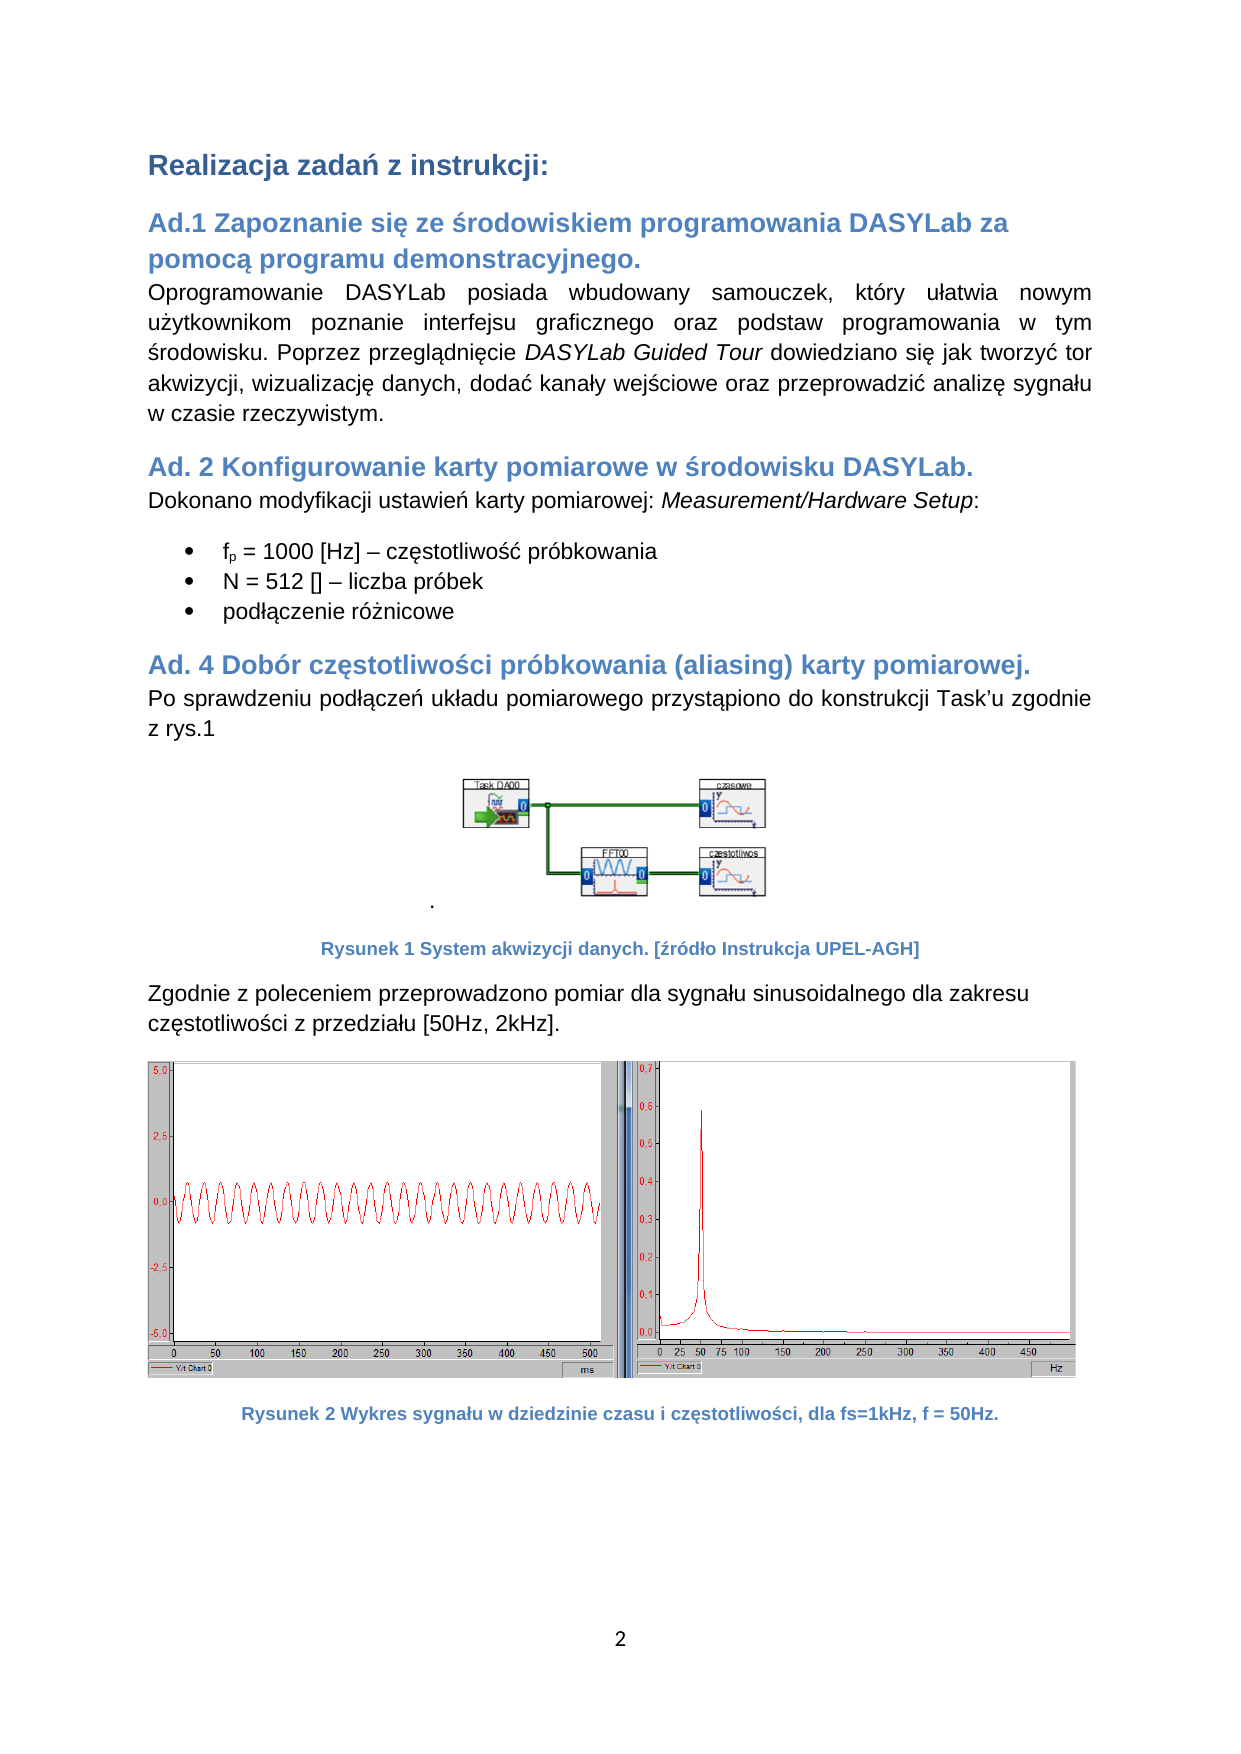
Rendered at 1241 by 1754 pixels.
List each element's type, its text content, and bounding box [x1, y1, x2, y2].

subtitle Ad. 4 Dobór częstotliwości próbkowania (aliasing) karty pomiarowej. [148, 649, 1093, 680]
text Dokonano modyfikacji ustawień karty pomiarowej: Measurement/Hardware Setup: [148, 487, 1093, 513]
picture [435, 766, 812, 909]
text Po sprawdzeniu podłączeń układu pomiarowego przystąpiono do konstrukcji Task’u zgodnie z rys.1 [148, 685, 1093, 742]
subtitle Ad. 2 Konfigurowanie karty pomiarowe w środowisku DASYLab. [148, 451, 1093, 482]
text Rysunek 1 System akwizycji danych. [źródło Instrukcja UPEL-AGH] [148, 938, 1093, 959]
list fp = 1000 [Hz] – częstotliwość próbkowania [185, 538, 1093, 564]
text Rysunek 2 Wykres sygnału w dziedzinie czasu i częstotliwości, dla fs=1kHz, f = 50Hz. [148, 1403, 1093, 1424]
list N = 512 [] – liczba próbek [185, 568, 1093, 594]
subtitle Ad.1 Zapoznanie się ze środowiskiem programowania DASYLab za pomocą programu demonstracyjnego. [148, 207, 1093, 274]
text Zgodnie z poleceniem przeprowadzono pomiar dla sygnału sinusoidalnego dla zakresu częstotliwości z przedziału [50Hz, 2kHz]. [148, 980, 1093, 1037]
text Oprogramowanie DASYLab posiada wbudowany samouczek, który ułatwia nowym użytkownikom poznanie interfejsu graficznego oraz podstaw programowania w tym środowisku. Poprzez przeglądnięcie DASYLab Guided Tour dowiedziano się jak tworzyć tor akwizycji, wizualizację danych, dodać kanały wejściowe oraz przeprowadzić analizę sygnału w czasie rzeczywistym. [148, 279, 1093, 426]
picture [147, 1061, 1076, 1378]
subtitle Realizacja zadań z instrukcji: [148, 148, 1093, 181]
list podłączenie różnicowe [185, 598, 1093, 624]
